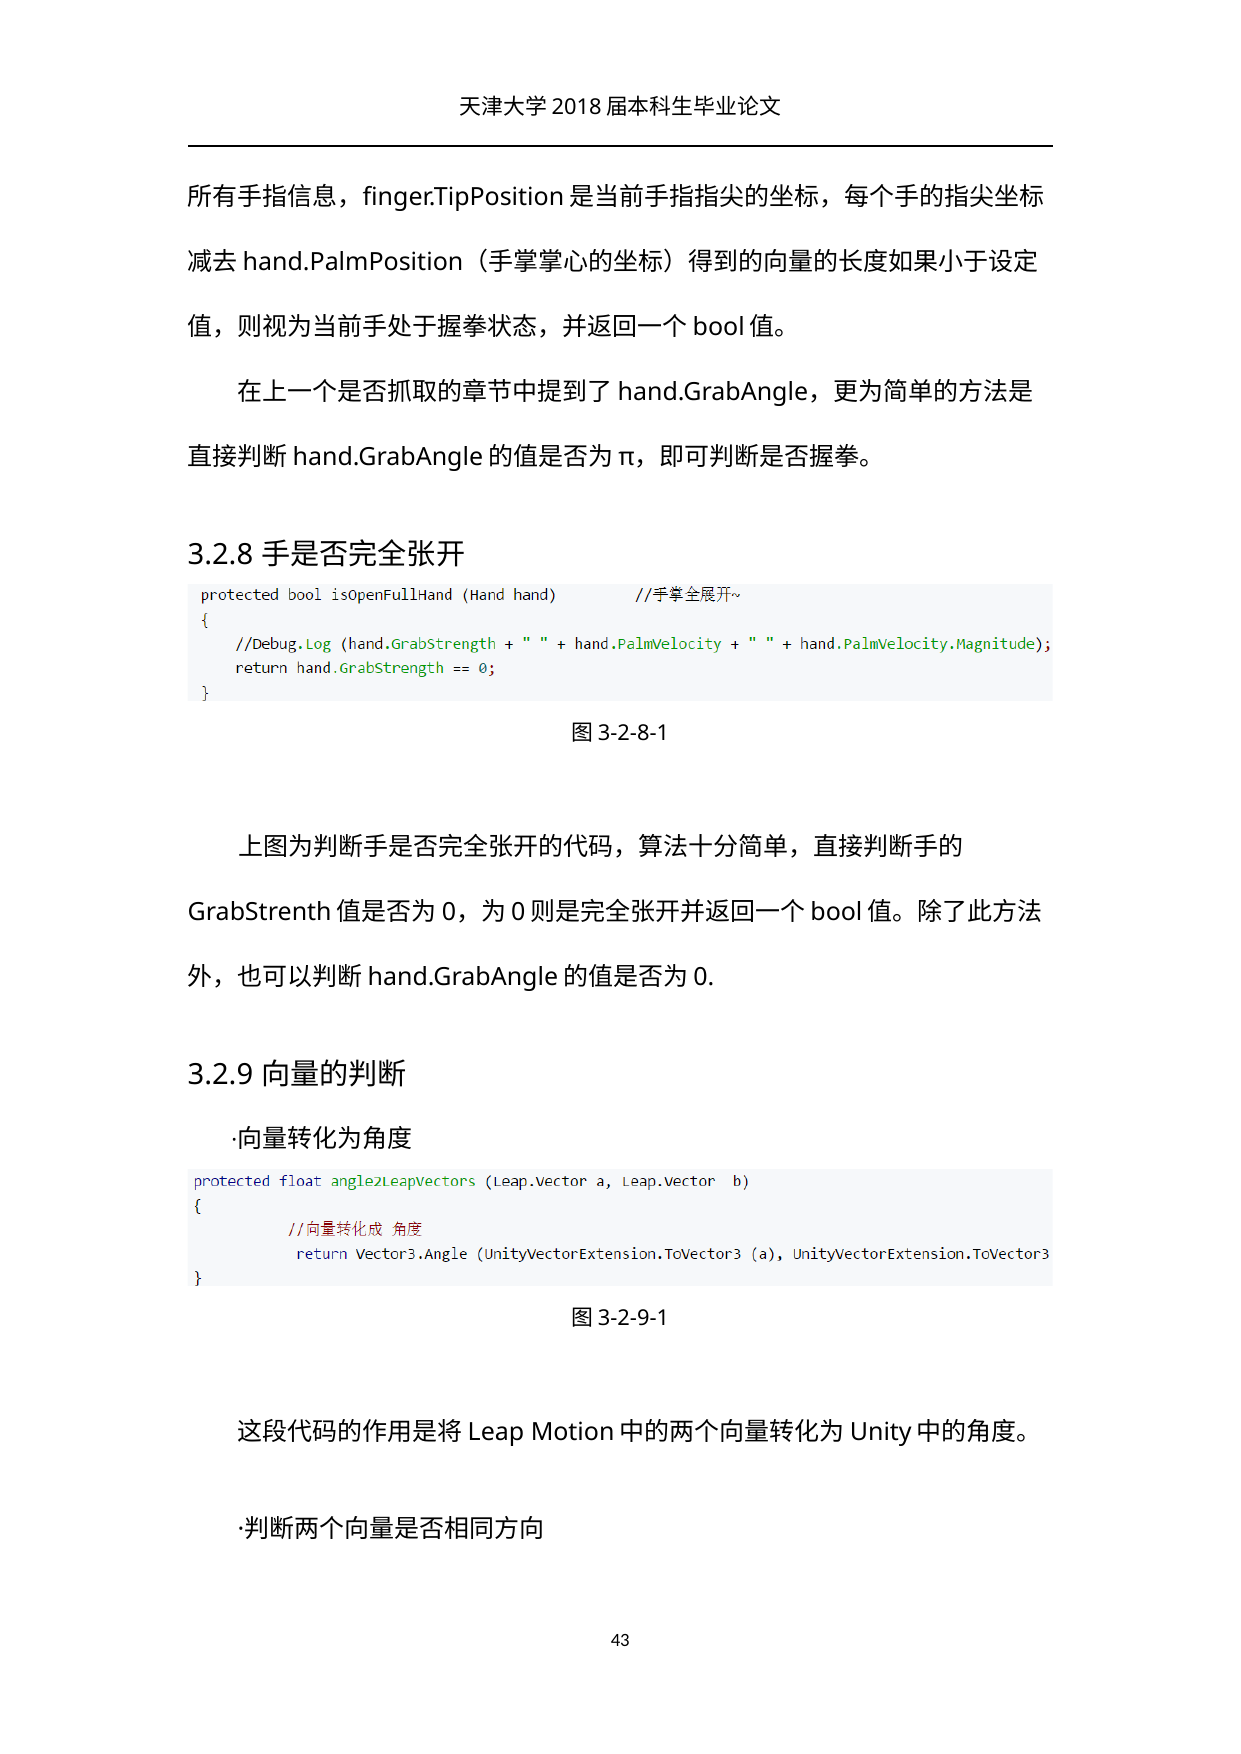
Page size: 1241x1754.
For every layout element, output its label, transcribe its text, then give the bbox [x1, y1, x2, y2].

text ·判断两个向量是否相同方向 [187, 1494, 1053, 1559]
text 3.2.9 向量的判断 [187, 1039, 1053, 1104]
text ·向量转化为角度 [187, 1104, 1053, 1169]
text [187, 162, 1053, 357]
text 这段代码的作用是将Leap Motion中的两个向量转化为Unity中的角度。 [187, 1397, 1053, 1462]
picture [187, 1169, 1053, 1286]
picture [187, 584, 1053, 701]
text 图3-2-8-1 [187, 714, 1053, 747]
text 图3-2-9-1 [187, 1299, 1053, 1332]
text 在上一个是否抓取的章节中提到了hand.GrabAngle，更为简单的方法是直接判断hand.GrabAngle的值是否为π，即可判断是否握拳。 [187, 357, 1053, 487]
text 3.2.8 手是否完全张开 [187, 519, 1053, 584]
text 上图为判断手是否完全张开的代码，算法十分简单，直接判断手的GrabStrenth值是否为0，为0则是完全张开并返回一个bool值。除了此方法外，也可以判断hand.GrabAngle的值是否为0. [187, 812, 1053, 1007]
